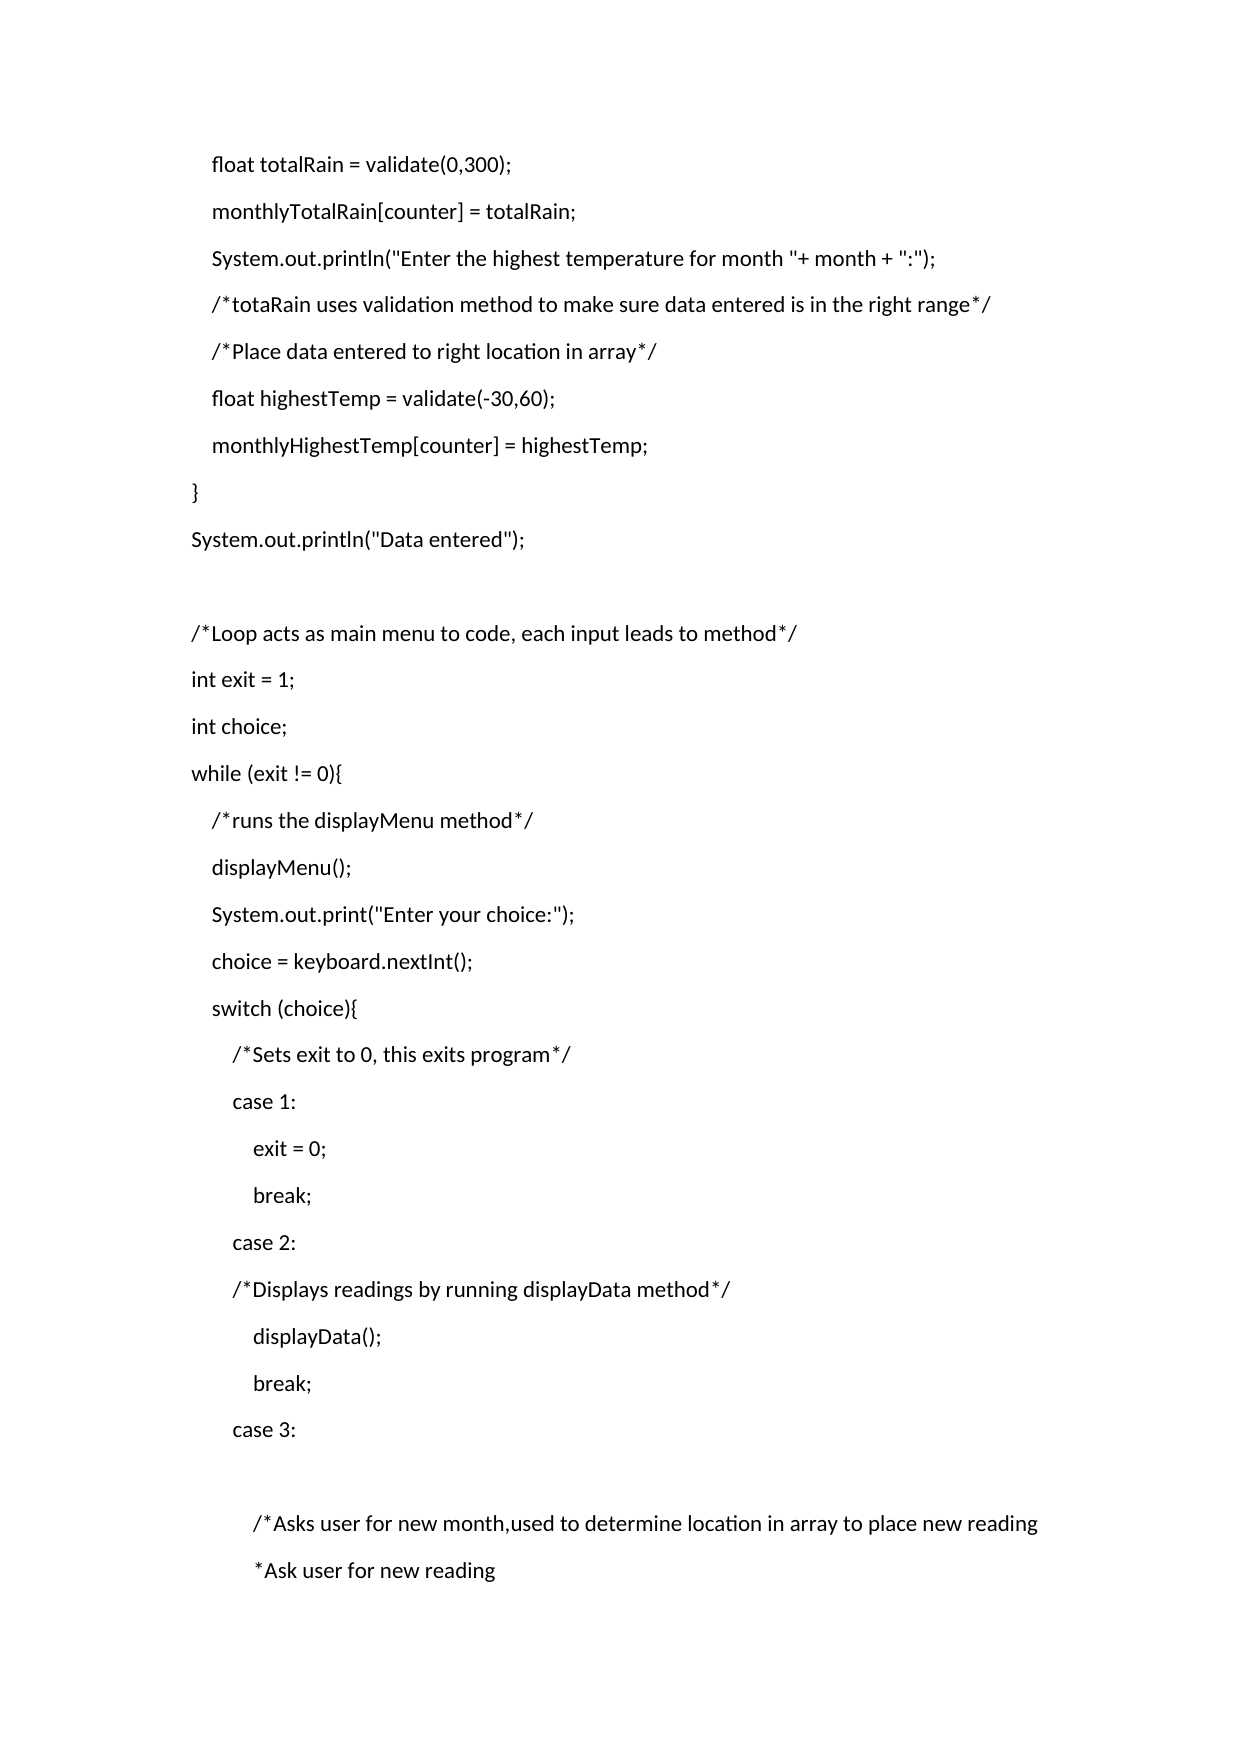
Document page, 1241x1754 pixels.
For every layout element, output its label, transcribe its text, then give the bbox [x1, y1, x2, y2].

text /*Sets exit to 0, this exits program*/ [150, 1041, 1090, 1069]
text case 3: [150, 1416, 1090, 1444]
text monthlyHighestTemp[counter] = highestTemp; [150, 431, 1090, 459]
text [150, 291, 1090, 319]
text case 1: [150, 1087, 1090, 1116]
text displayData(); [150, 1322, 1090, 1350]
text /*Loop acts as main menu to code, each input leads to method*/ [150, 619, 1090, 647]
text break; [150, 1369, 1090, 1397]
text monthlyTotalRain[counter] = totalRain; [150, 197, 1090, 225]
text int choice; [150, 712, 1090, 741]
text float highestTemp = validate(-30,60); [150, 384, 1090, 412]
text int exit = 1; [150, 666, 1090, 694]
text System.out.print("Enter your choice:"); [150, 900, 1090, 928]
text /*Asks user for new month,used to determine location in array to place new reading [150, 1509, 1090, 1537]
text System.out.println("Data entered"); [150, 525, 1090, 553]
text } [150, 478, 1090, 506]
text case 2: [150, 1228, 1090, 1256]
text /*Displays readings by running displayData method*/ [150, 1275, 1090, 1303]
text break; [150, 1181, 1090, 1209]
text displayMenu(); [150, 853, 1090, 881]
text float totalRain = validate(0,300); [150, 150, 1090, 178]
text /*Place data entered to right location in array*/ [150, 337, 1090, 366]
text /*runs the displayMenu method*/ [150, 806, 1090, 834]
text switch (choice){ [150, 994, 1090, 1022]
text while (exit != 0){ [150, 759, 1090, 787]
text *Ask user for new reading [150, 1556, 1090, 1584]
text System.out.println("Enter the highest temperature for month "+ month + ":"); [150, 244, 1090, 272]
text exit = 0; [150, 1134, 1090, 1162]
text choice = keyboard.nextInt(); [150, 947, 1090, 975]
